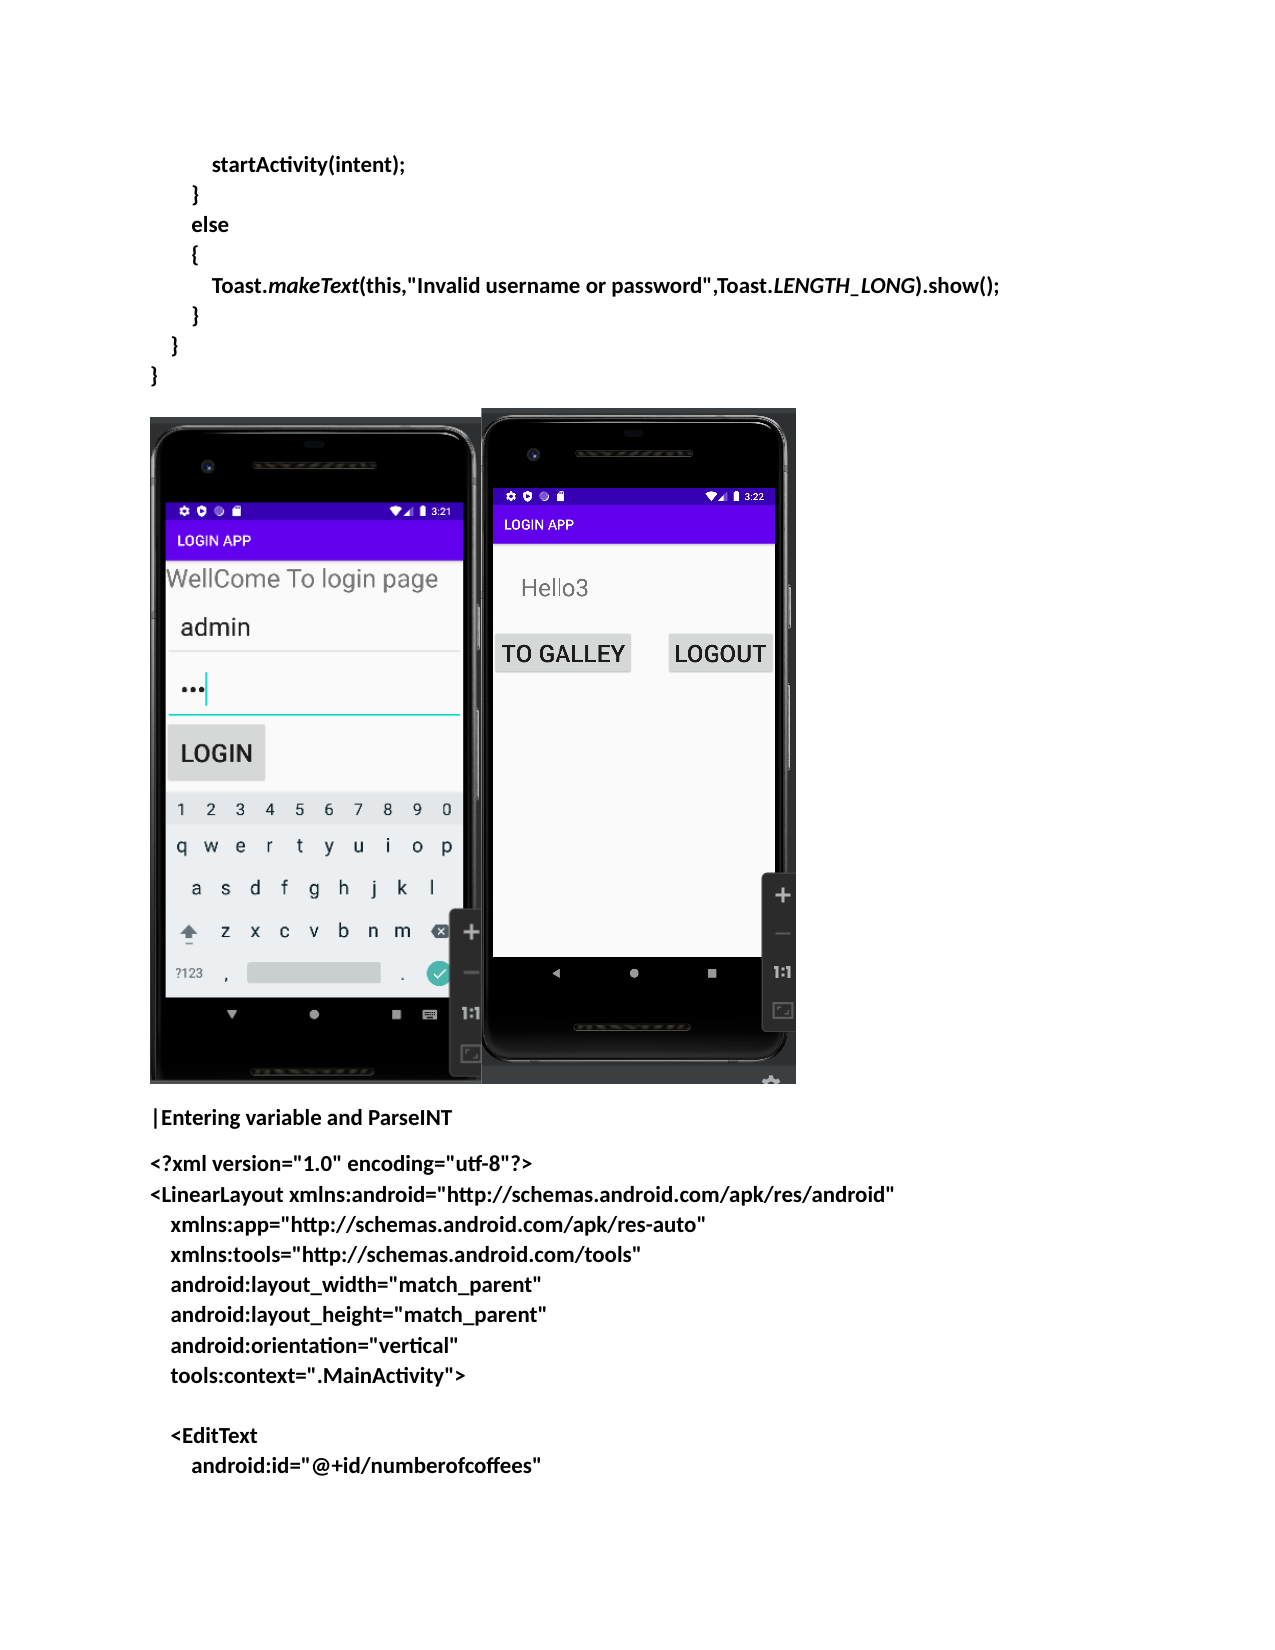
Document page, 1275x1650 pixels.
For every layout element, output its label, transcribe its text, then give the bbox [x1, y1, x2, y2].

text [150, 150, 1125, 389]
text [150, 1149, 1125, 1480]
picture [150, 408, 796, 1084]
text |Entering variable and ParseINT [150, 1103, 1125, 1131]
